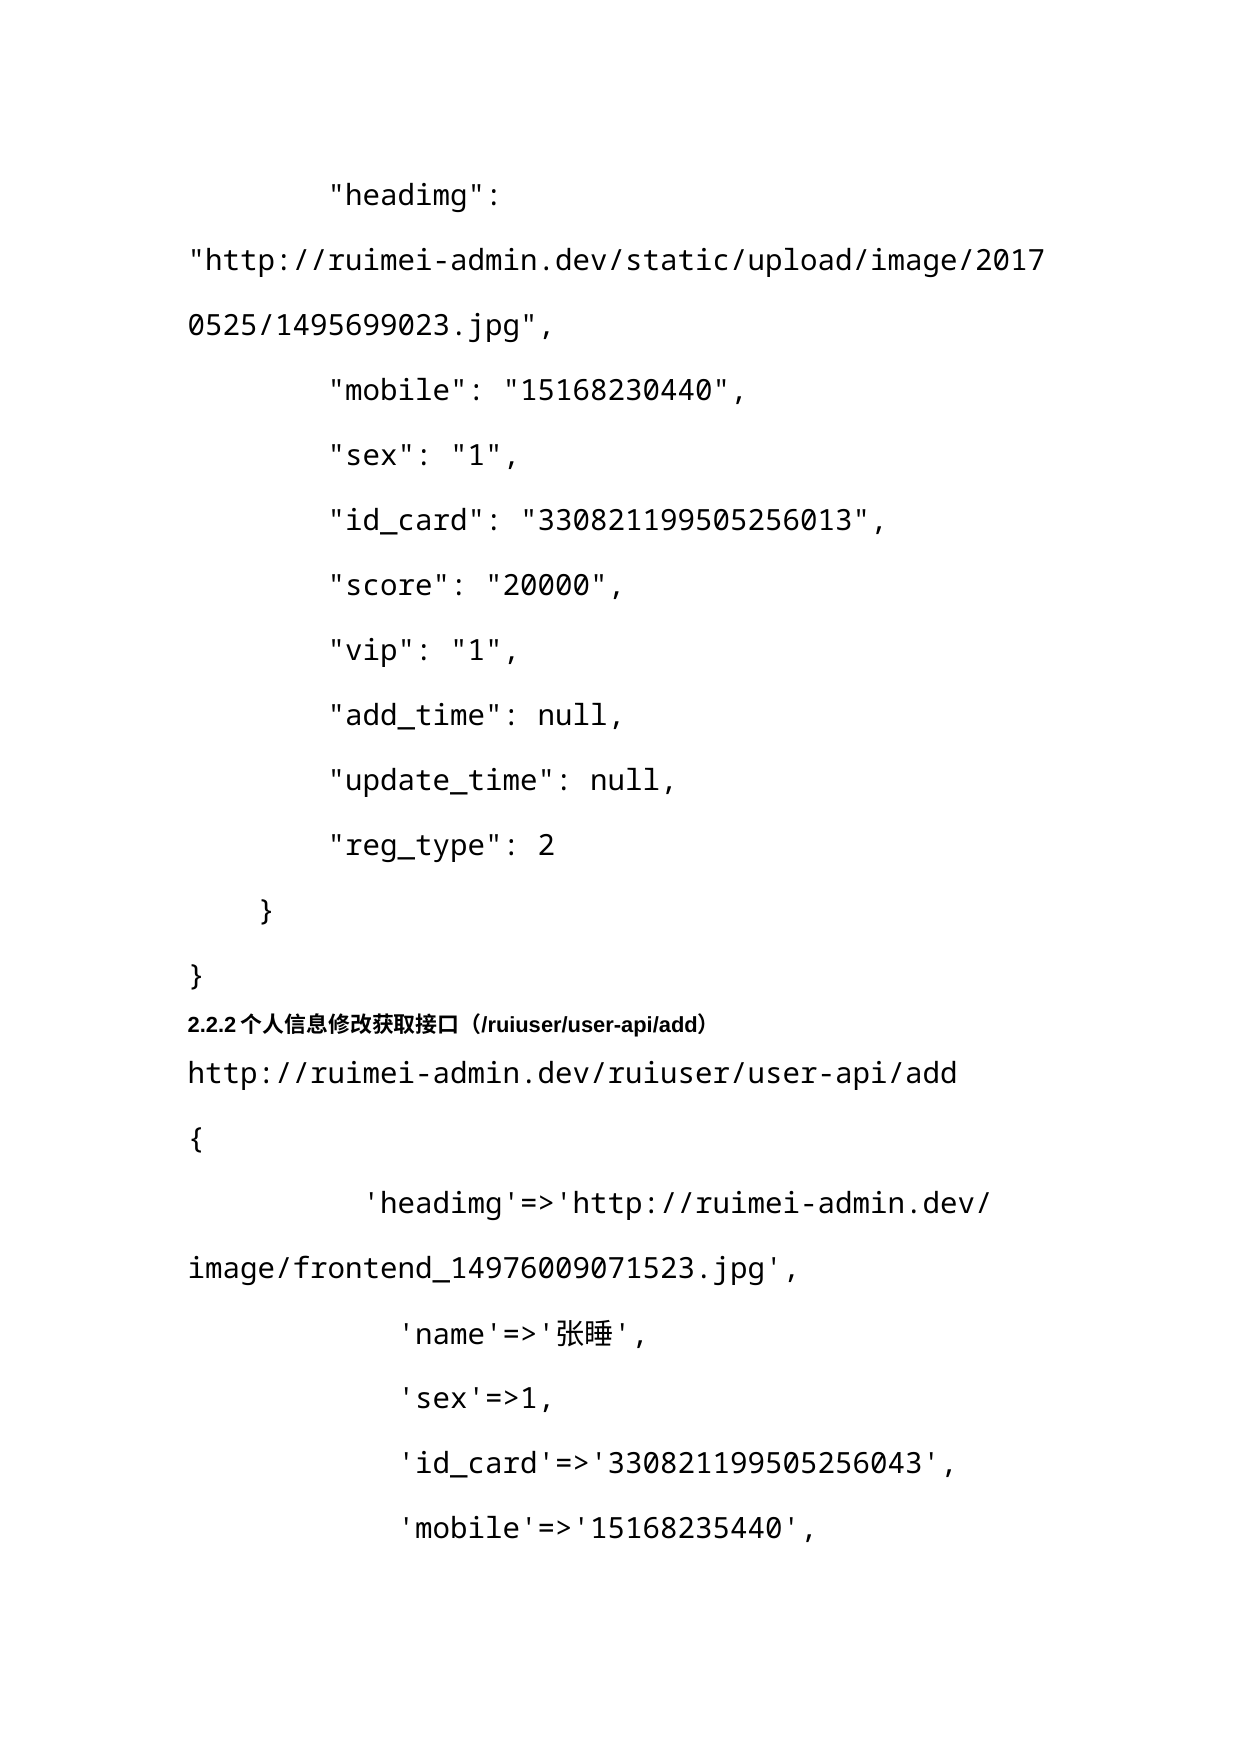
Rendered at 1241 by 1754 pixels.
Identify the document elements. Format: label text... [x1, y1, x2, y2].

text "reg_type": 2 [187, 812, 1053, 877]
text 'headimg'=>'http://ruimei-admin.dev/image/frontend_14976009071523.jpg', [187, 1169, 1053, 1299]
text 'name'=>'张睡', [187, 1299, 1053, 1364]
text 'mobile'=>'15168235440', [187, 1494, 1053, 1559]
text { [187, 1104, 1053, 1169]
text "vip": "1", [187, 617, 1053, 682]
text 2.2.2个人信息修改获取接口（/ruiuser/user-api/add） [187, 1007, 1053, 1039]
text "mobile": "15168230440", [187, 357, 1053, 422]
text "add_time": null, [187, 682, 1053, 747]
text 'id_card'=>'330821199505256043', [187, 1429, 1053, 1494]
text } [187, 877, 1053, 942]
text "sex": "1", [187, 422, 1053, 487]
text "headimg": "http://ruimei-admin.dev/static/upload/image/20170525/1495699023.jpg", [187, 162, 1053, 357]
text 'sex'=>1, [187, 1364, 1053, 1429]
text "score": "20000", [187, 552, 1053, 617]
text http://ruimei-admin.dev/ruiuser/user-api/add [187, 1039, 1053, 1104]
text "update_time": null, [187, 747, 1053, 812]
text } [187, 942, 1053, 1007]
text "id_card": "330821199505256013", [187, 487, 1053, 552]
